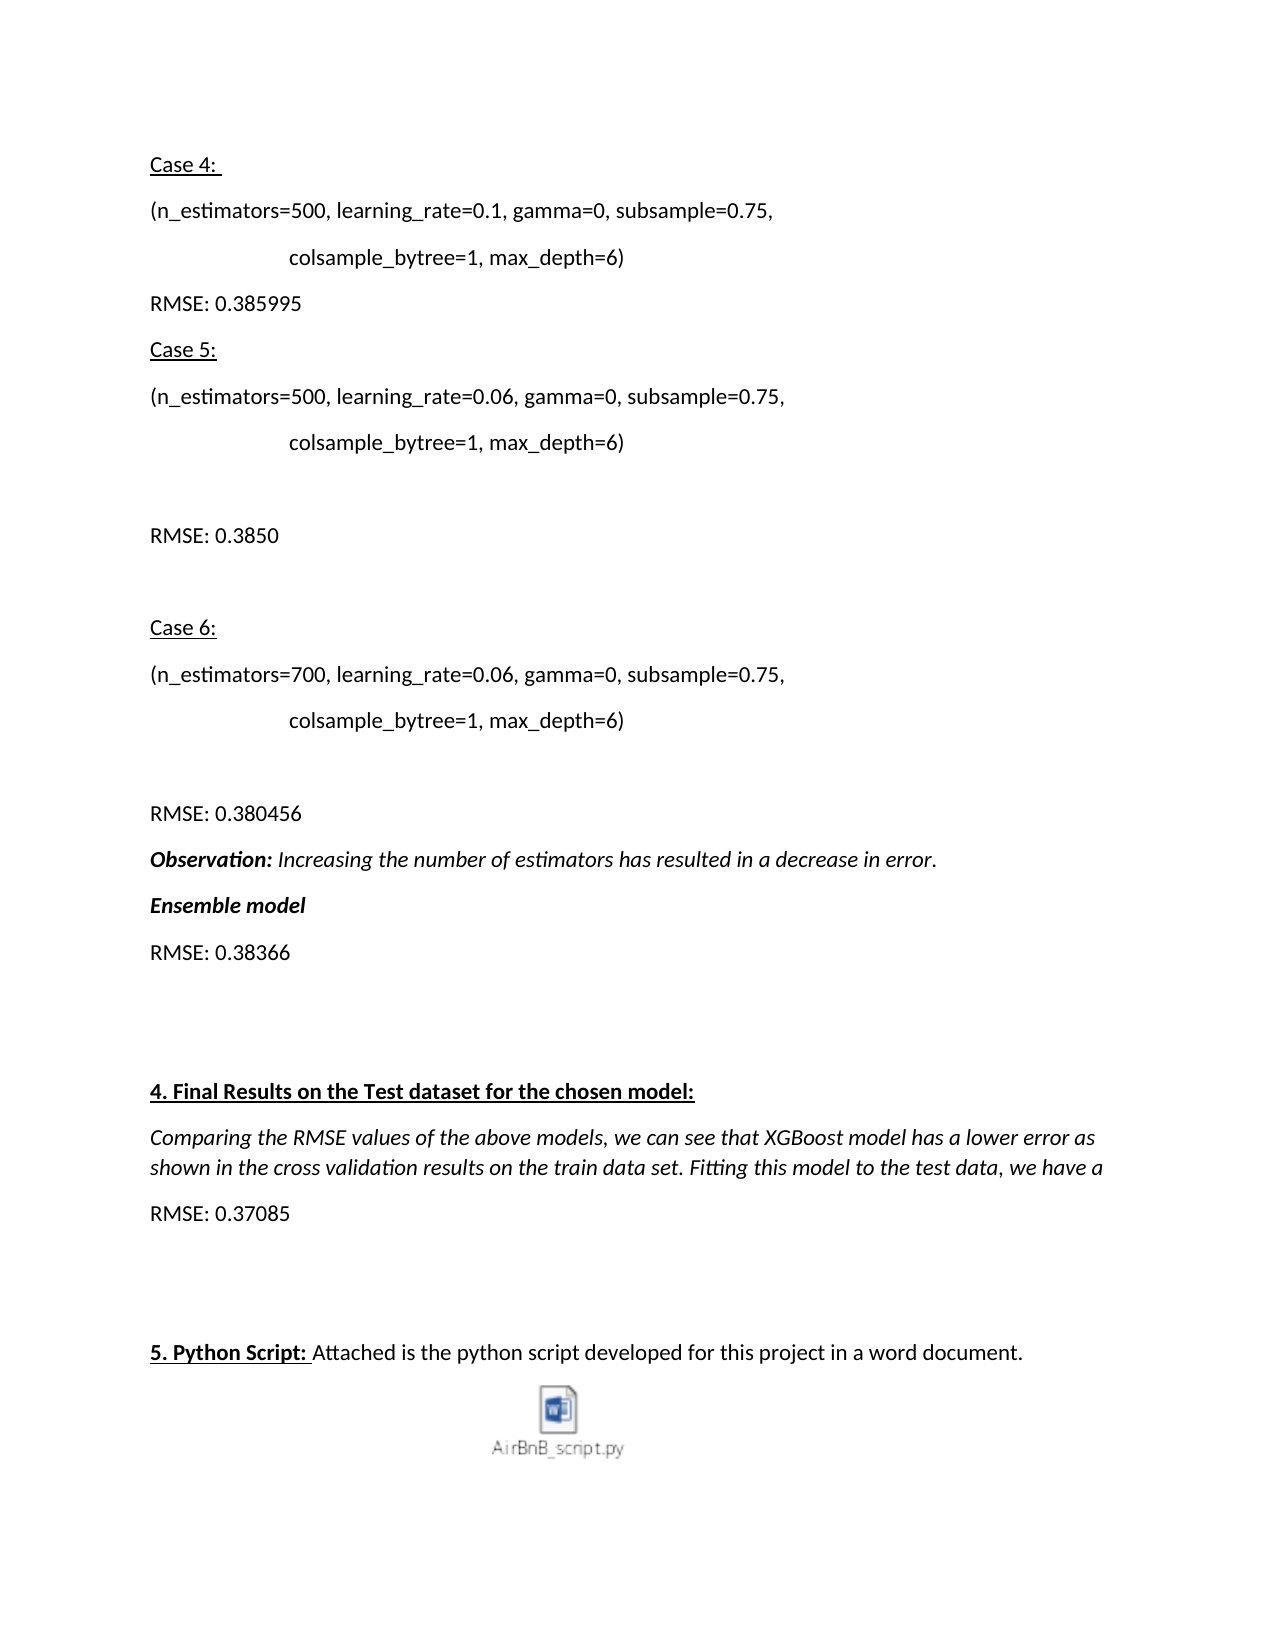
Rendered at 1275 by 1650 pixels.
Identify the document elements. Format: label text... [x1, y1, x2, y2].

text 4. Final Results on the Test dataset for the chosen model: [150, 1077, 1125, 1105]
text Case 6: [150, 613, 1125, 642]
text RMSE: 0.38366 [150, 938, 1125, 966]
text RMSE: 0.380456 [150, 799, 1125, 827]
text 5. Python Script: Attached is the python script developed for this project in a word document. [150, 1338, 1125, 1367]
text Observation: Increasing the number of estimators has resulted in a decrease in error. [150, 845, 1125, 873]
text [150, 196, 1125, 224]
text colsample_bytree=1, max_depth=6) [150, 428, 1125, 456]
text RMSE: 0.37085 [150, 1199, 1125, 1227]
text colsample_bytree=1, max_depth=6) [150, 243, 1125, 271]
text Comparing the RMSE values of the above models, we can see that XGBoost model has a lower error as shown in the cross validation results on the train data set. Fitting this model to the test data, we have a [150, 1123, 1125, 1181]
text (n_estimators=700, learning_rate=0.06, gamma=0, subsample=0.75, [150, 660, 1125, 688]
text RMSE: 0.3850 [150, 521, 1125, 549]
text Case 4: [150, 150, 1125, 178]
text (n_estimators=500, learning_rate=0.06, gamma=0, subsample=0.75, [150, 382, 1125, 410]
text colsample_bytree=1, max_depth=6) [150, 706, 1125, 734]
text RMSE: 0.385995 [150, 289, 1125, 317]
text Ensemble model [150, 892, 1125, 920]
text Case 5: [150, 335, 1125, 363]
